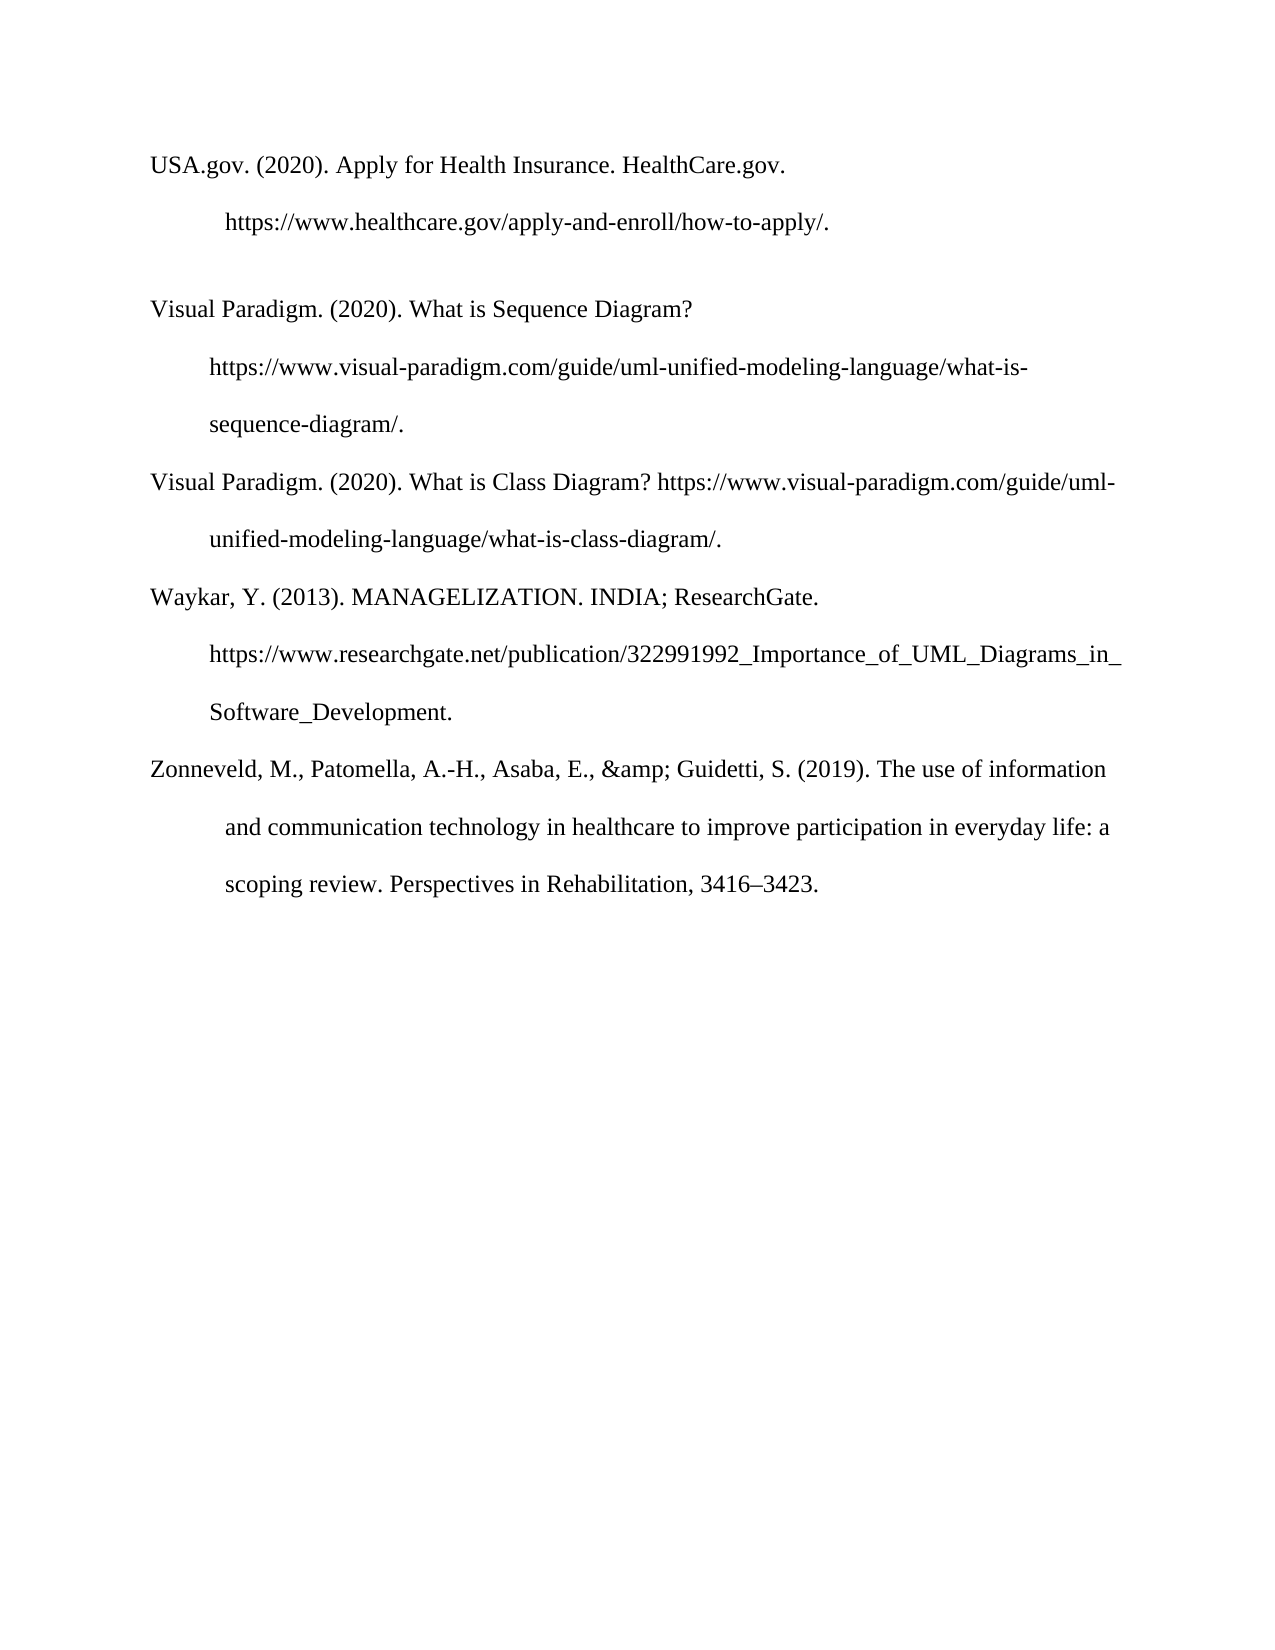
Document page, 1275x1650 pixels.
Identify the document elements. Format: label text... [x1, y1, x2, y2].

text USA.gov. (2020). Apply for Health Insurance. HealthCare.gov. https://www.healthcare.gov/apply-and-enroll/how-to-apply/. [150, 150, 1125, 236]
text Waykar, Y. (2013). MANAGELIZATION. INDIA; ResearchGate. https://www.researchgate.net/publication/322991992_Importance_of_UML_Diagrams_in_Software_Development. [150, 582, 1125, 725]
text Visual Paradigm. (2020). What is Sequence Diagram? https://www.visual-paradigm.com/guide/uml-unified-modeling-language/what-is-sequence-diagram/. [150, 294, 1125, 438]
text Zonneveld, M., Patomella, A.-H., Asaba, E., &amp; Guidetti, S. (2019). The use of information and communication technology in healthcare to improve participation in everyday life: a scoping review. Perspectives in Rehabilitation, 3416–3423. [150, 754, 1125, 898]
text Visual Paradigm. (2020). What is Class Diagram? https://www.visual-paradigm.com/guide/uml-unified-modeling-language/what-is-class-diagram/. [150, 467, 1125, 553]
